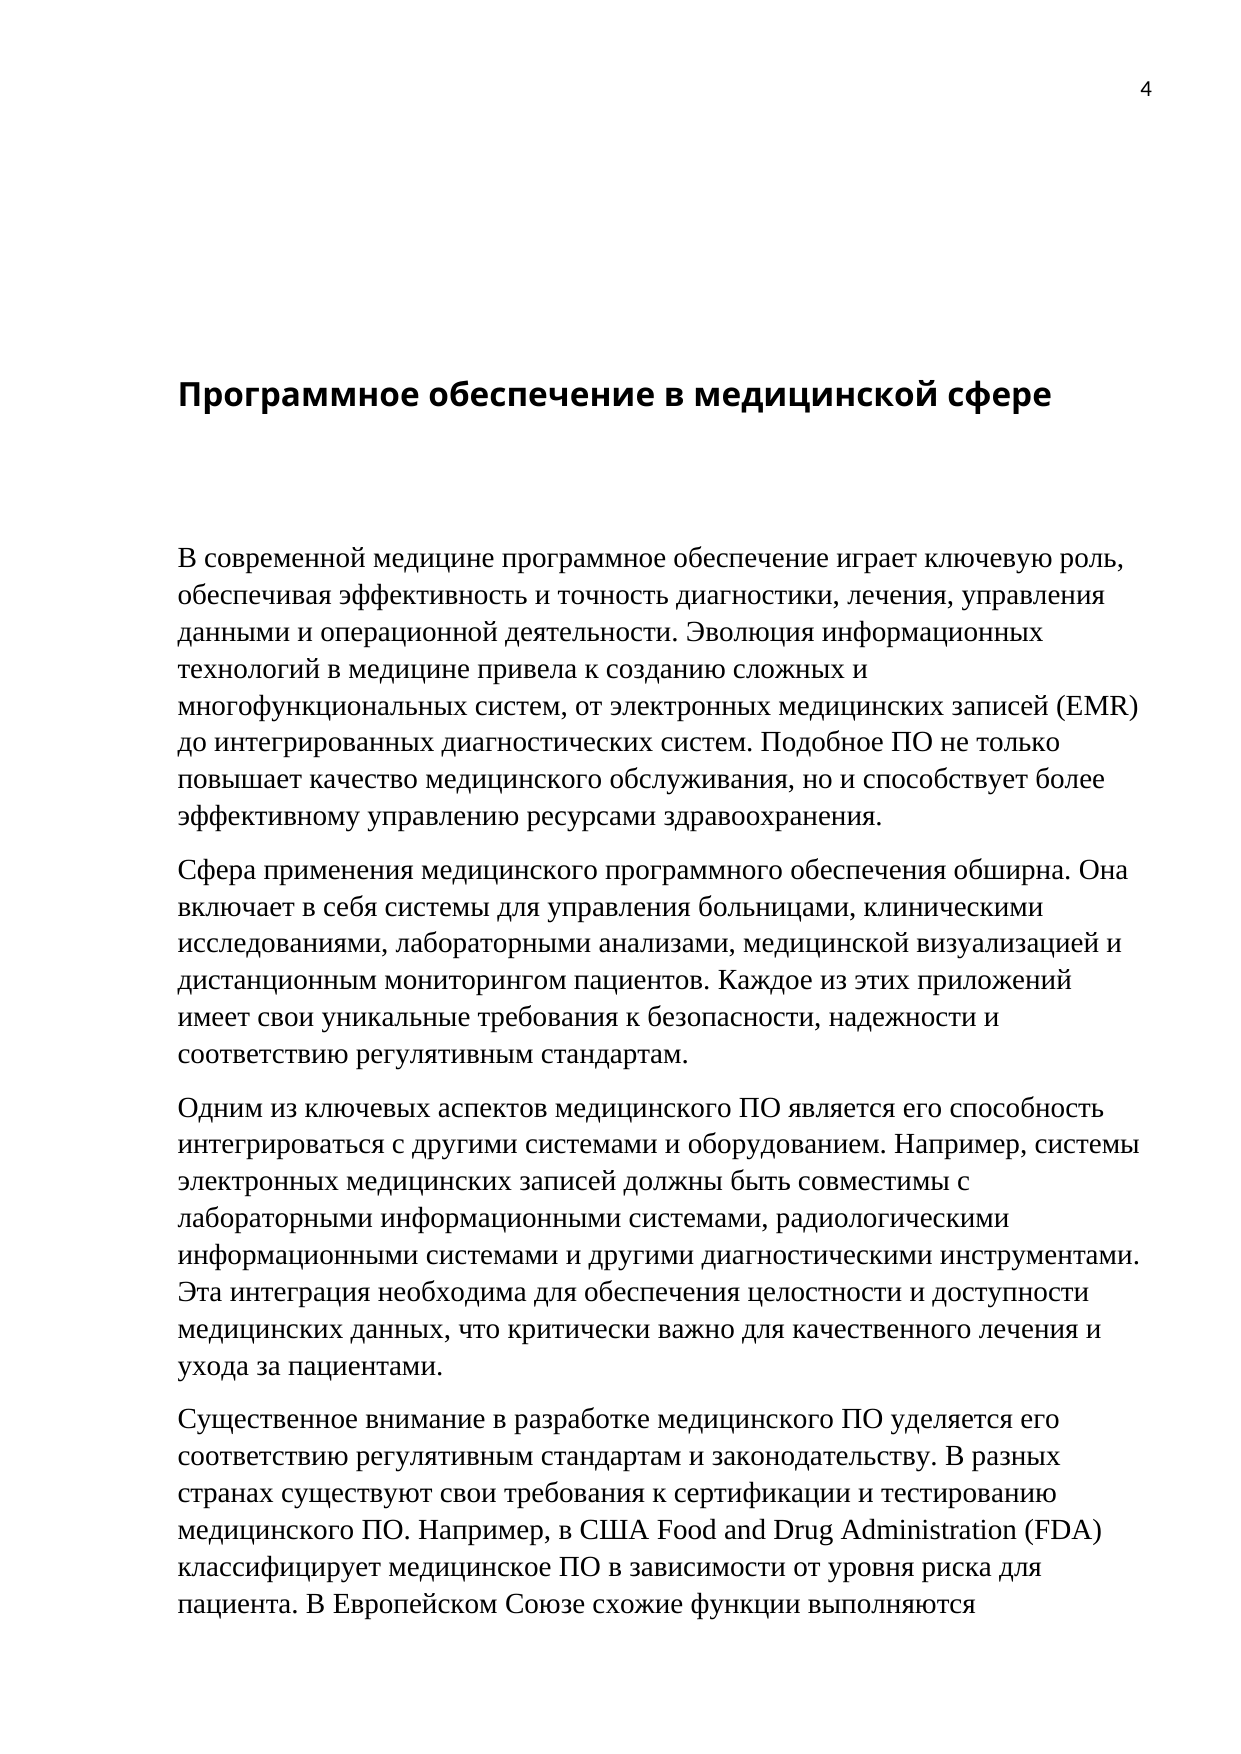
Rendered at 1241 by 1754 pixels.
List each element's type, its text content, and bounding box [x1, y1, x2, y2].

subtitle Программное обеспечение в медицинской сфере [177, 371, 1152, 416]
text В современной медицине программное обеспечение играет ключевую роль, обеспечивая эффективность и точность диагностики, лечения, управления данными и операционной деятельности. Эволюция информационных технологий в медицине привела к созданию сложных и многофункциональных систем, от электронных медицинских записей (EMR) до интегрированных диагностических систем. Подобное ПО не только повышает качество медицинского обслуживания, но и способствует более эффективному управлению ресурсами здравоохранения. [177, 540, 1152, 832]
text Сфера применения медицинского программного обеспечения обширна. Она включает в себя системы для управления больницами, клиническими исследованиями, лабораторными анализами, медицинской визуализацией и дистанционным мониторингом пациентов. Каждое из этих приложений имеет свои уникальные требования к безопасности, надежности и соответствию регулятивным стандартам. [177, 852, 1152, 1070]
text Одним из ключевых аспектов медицинского ПО является его способность интегрироваться с другими системами и оборудованием. Например, системы электронных медицинских записей должны быть совместимы с лабораторными информационными системами, радиологическими информационными системами и другими диагностическими инструментами. Эта интеграция необходима для обеспечения целостности и доступности медицинских данных, что критически важно для качественного лечения и ухода за пациентами. [177, 1090, 1152, 1381]
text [177, 1401, 1152, 1619]
